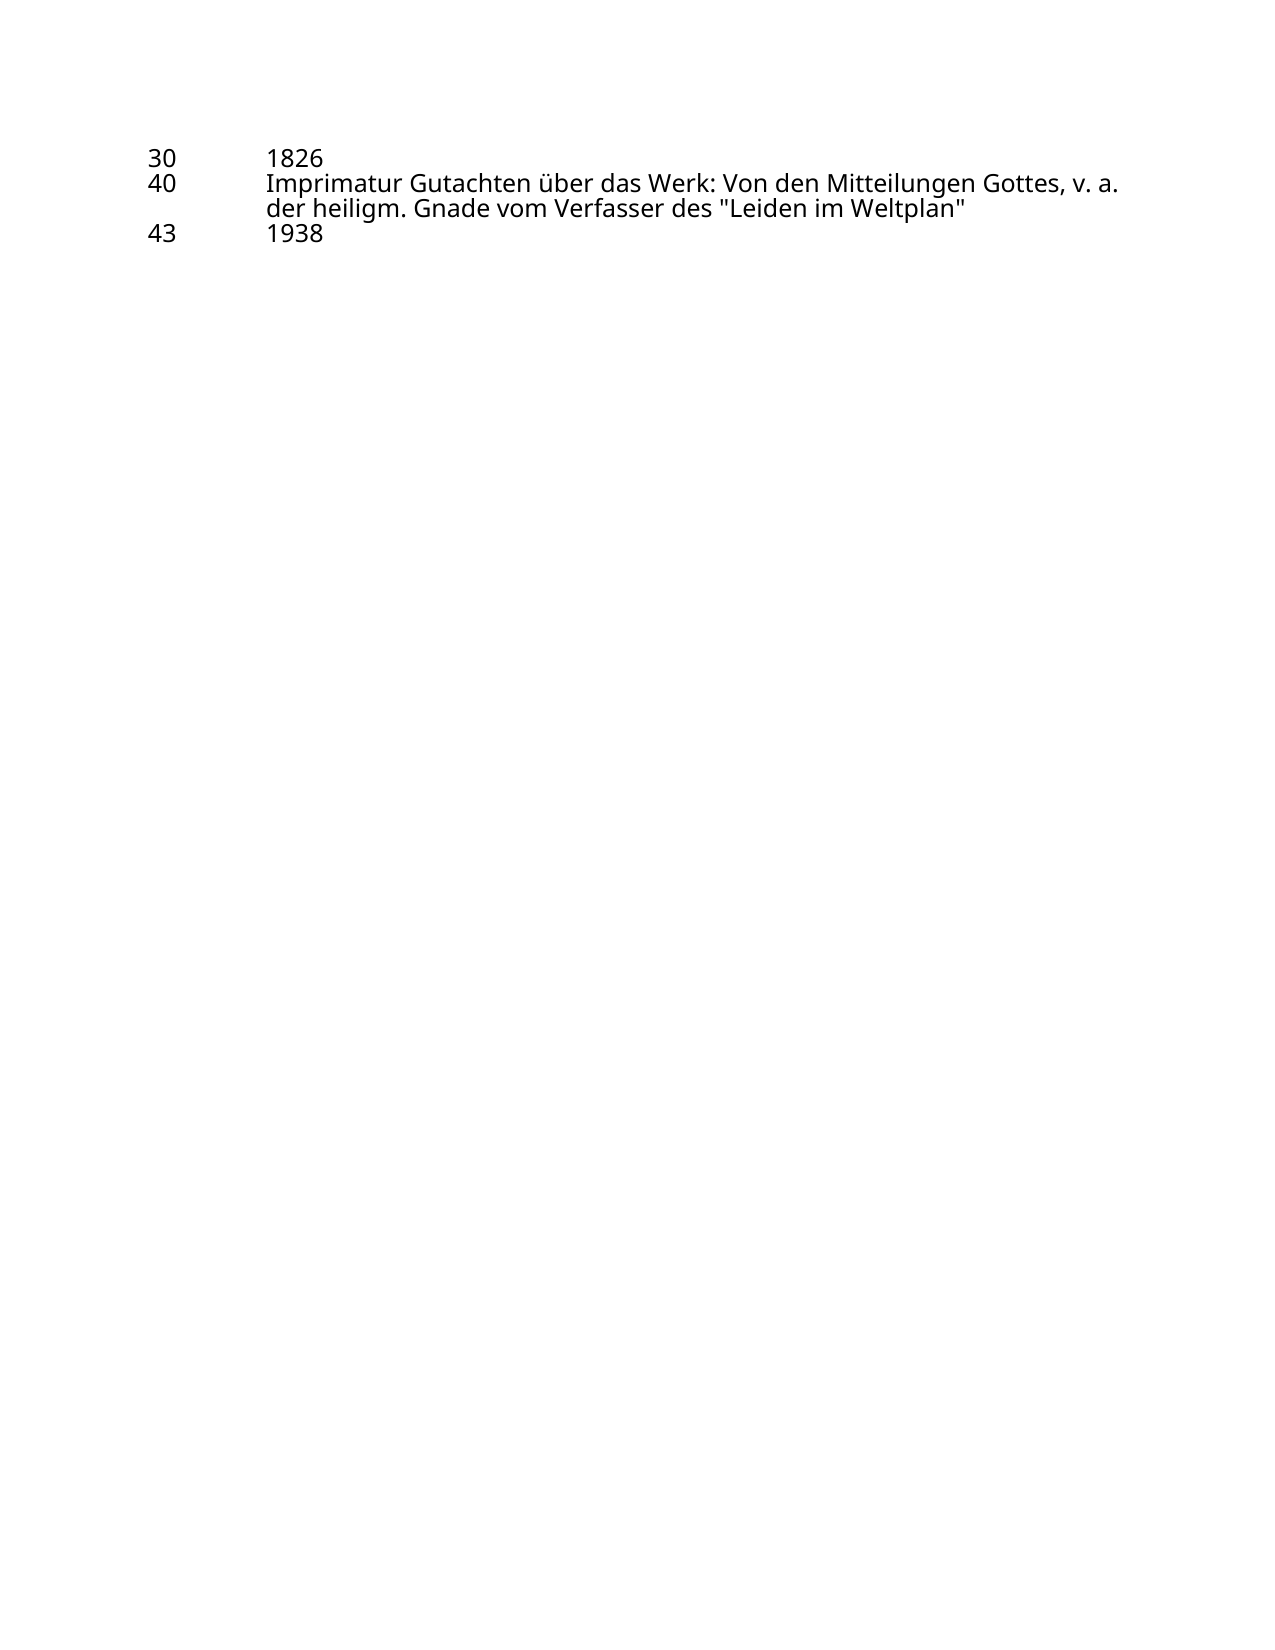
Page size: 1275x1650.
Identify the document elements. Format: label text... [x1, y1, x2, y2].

text 40 s[Imprimatur]s s[Gutachten]s über das Werk: t[Von den Mitteilungen Gottes, v. a. der heiligm. Gnade]t vom Verfasser des "t[Leiden im Weltplan]t" [148, 173, 1127, 223]
text 43 1938 [148, 223, 1127, 248]
text 30 1826 [148, 148, 1127, 173]
